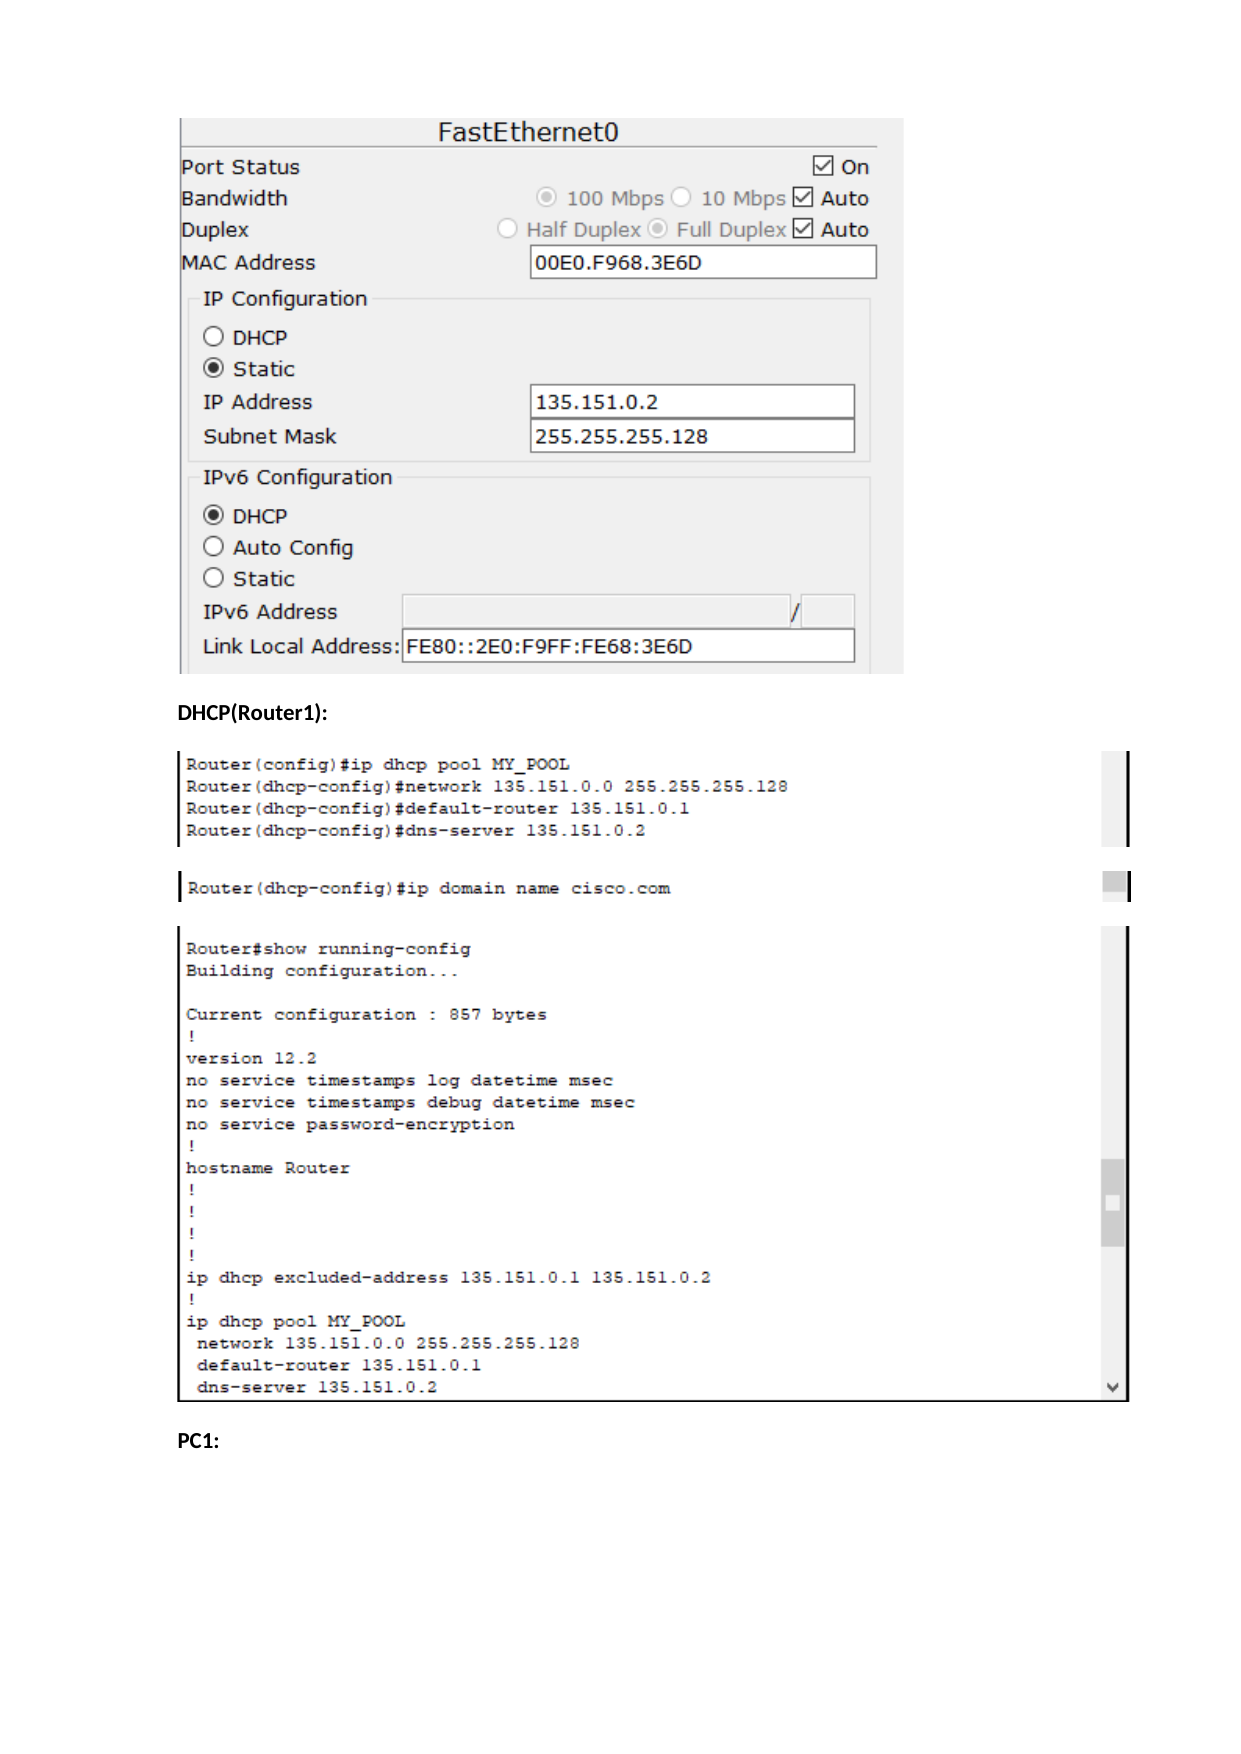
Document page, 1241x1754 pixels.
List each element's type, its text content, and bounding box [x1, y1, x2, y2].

picture [177, 118, 904, 674]
picture [177, 871, 1131, 902]
text DHCP(Router1): [177, 698, 1152, 726]
picture [177, 926, 1131, 1402]
picture [177, 751, 1133, 847]
text PC1: [177, 1426, 1152, 1454]
